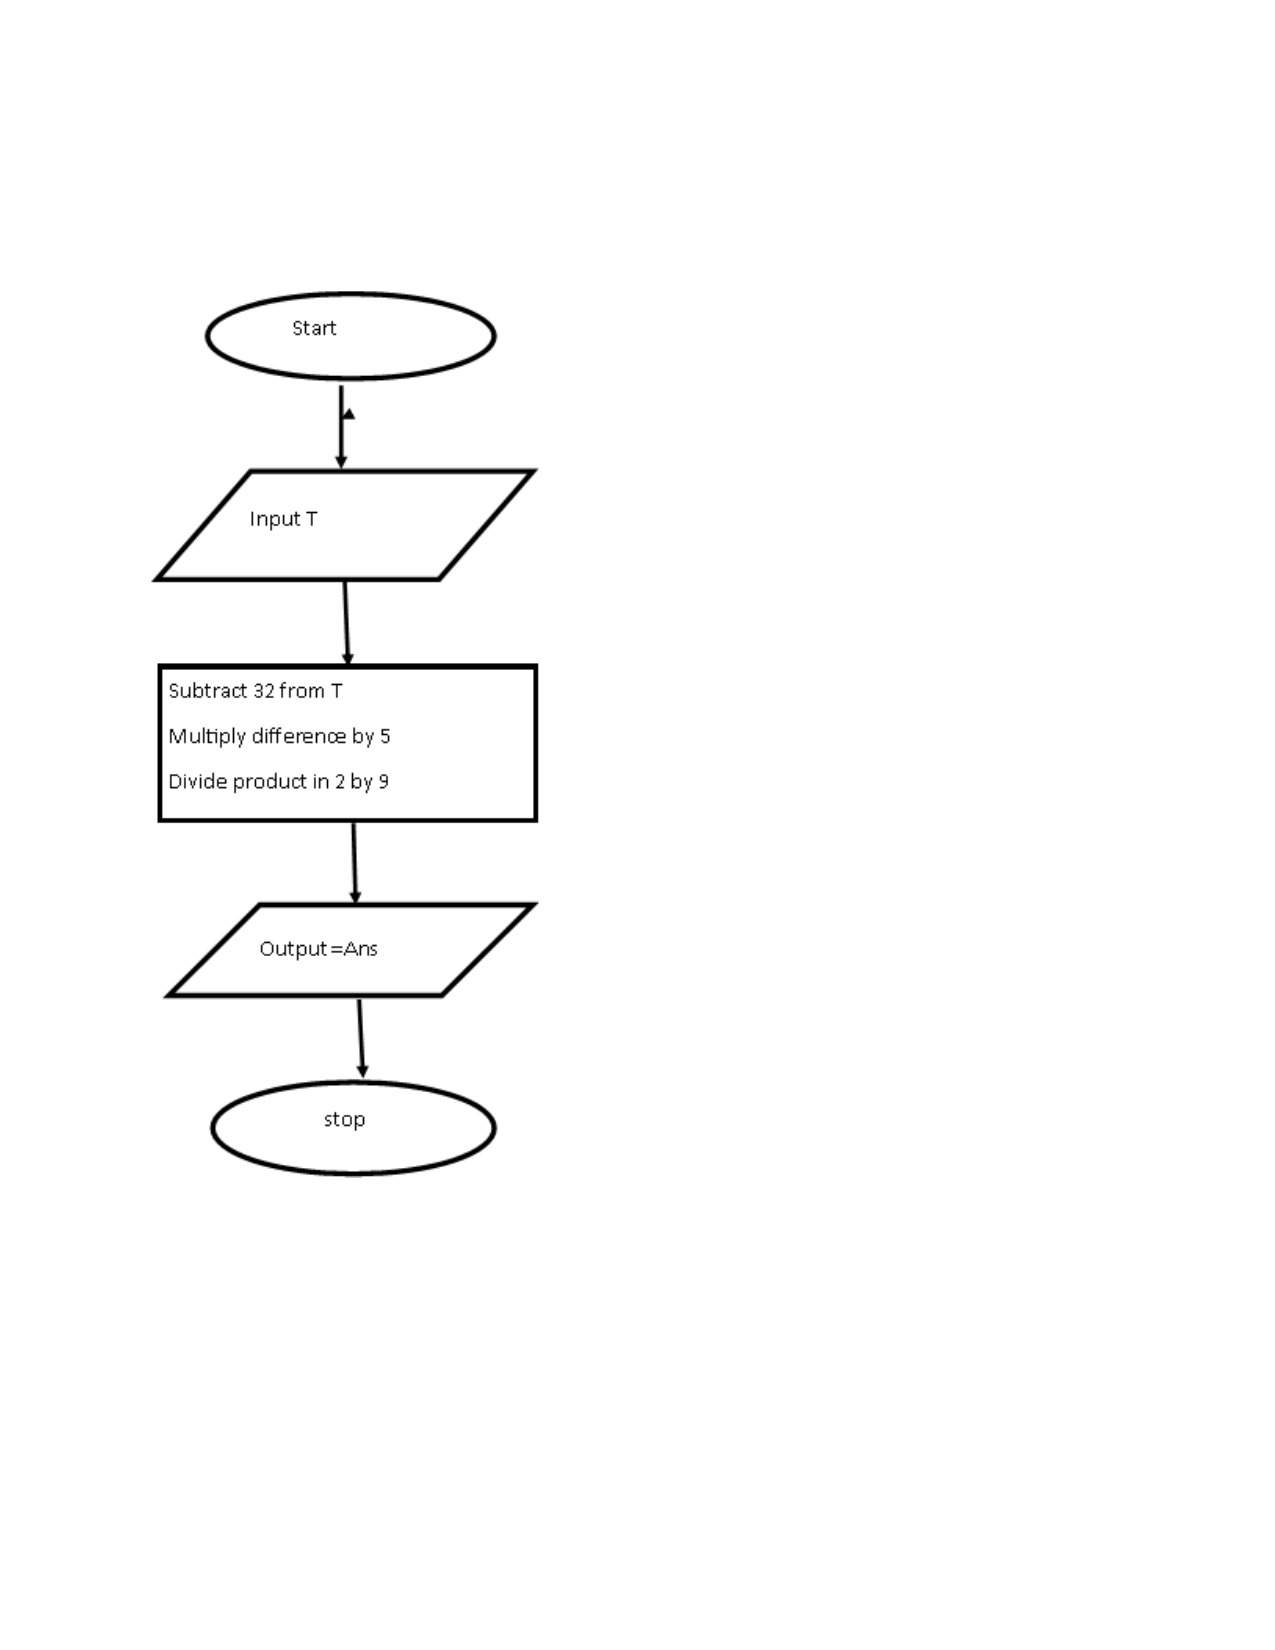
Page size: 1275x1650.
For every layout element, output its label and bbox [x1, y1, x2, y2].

picture [150, 290, 539, 1178]
